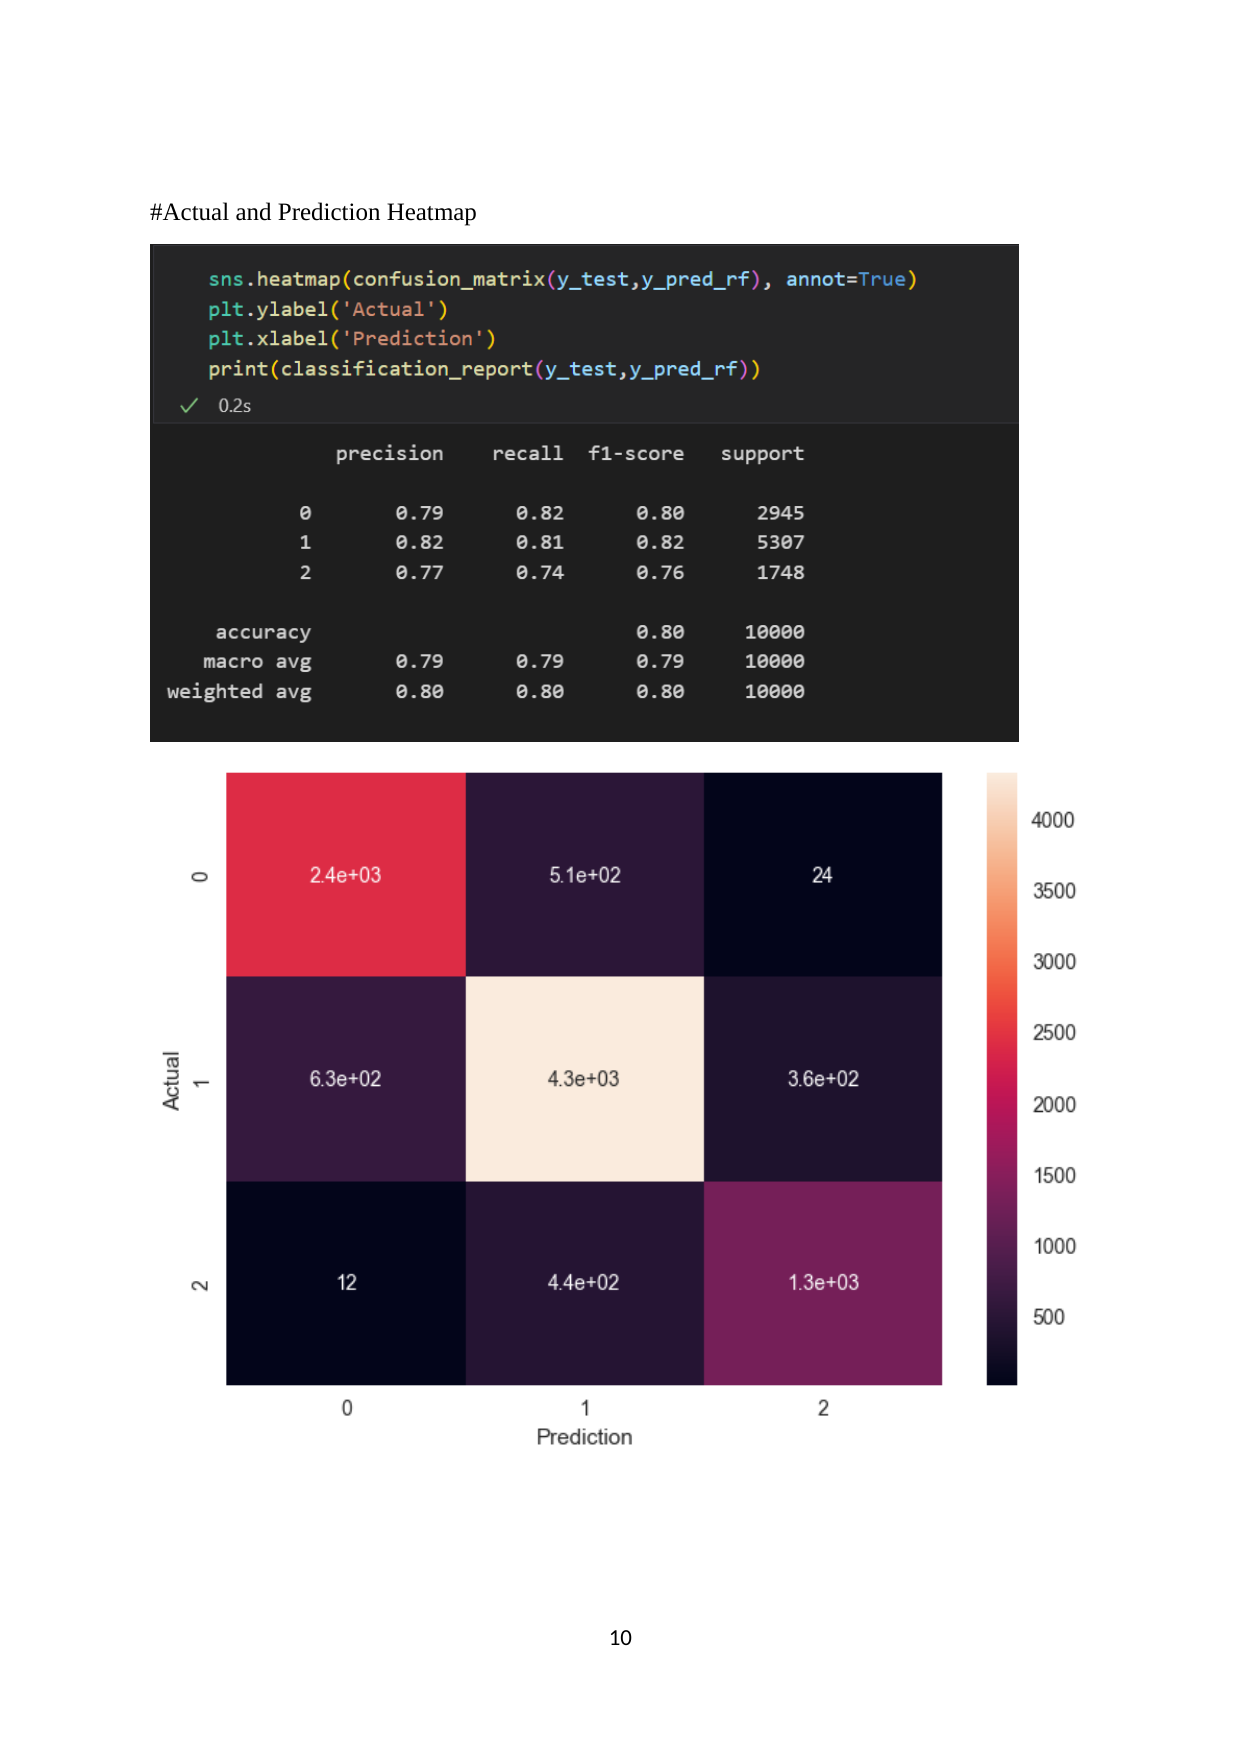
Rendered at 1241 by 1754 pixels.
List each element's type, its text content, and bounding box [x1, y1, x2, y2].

picture [150, 244, 1019, 742]
picture [150, 760, 1091, 1462]
text #Actual and Prediction Heatmap [150, 197, 1090, 226]
